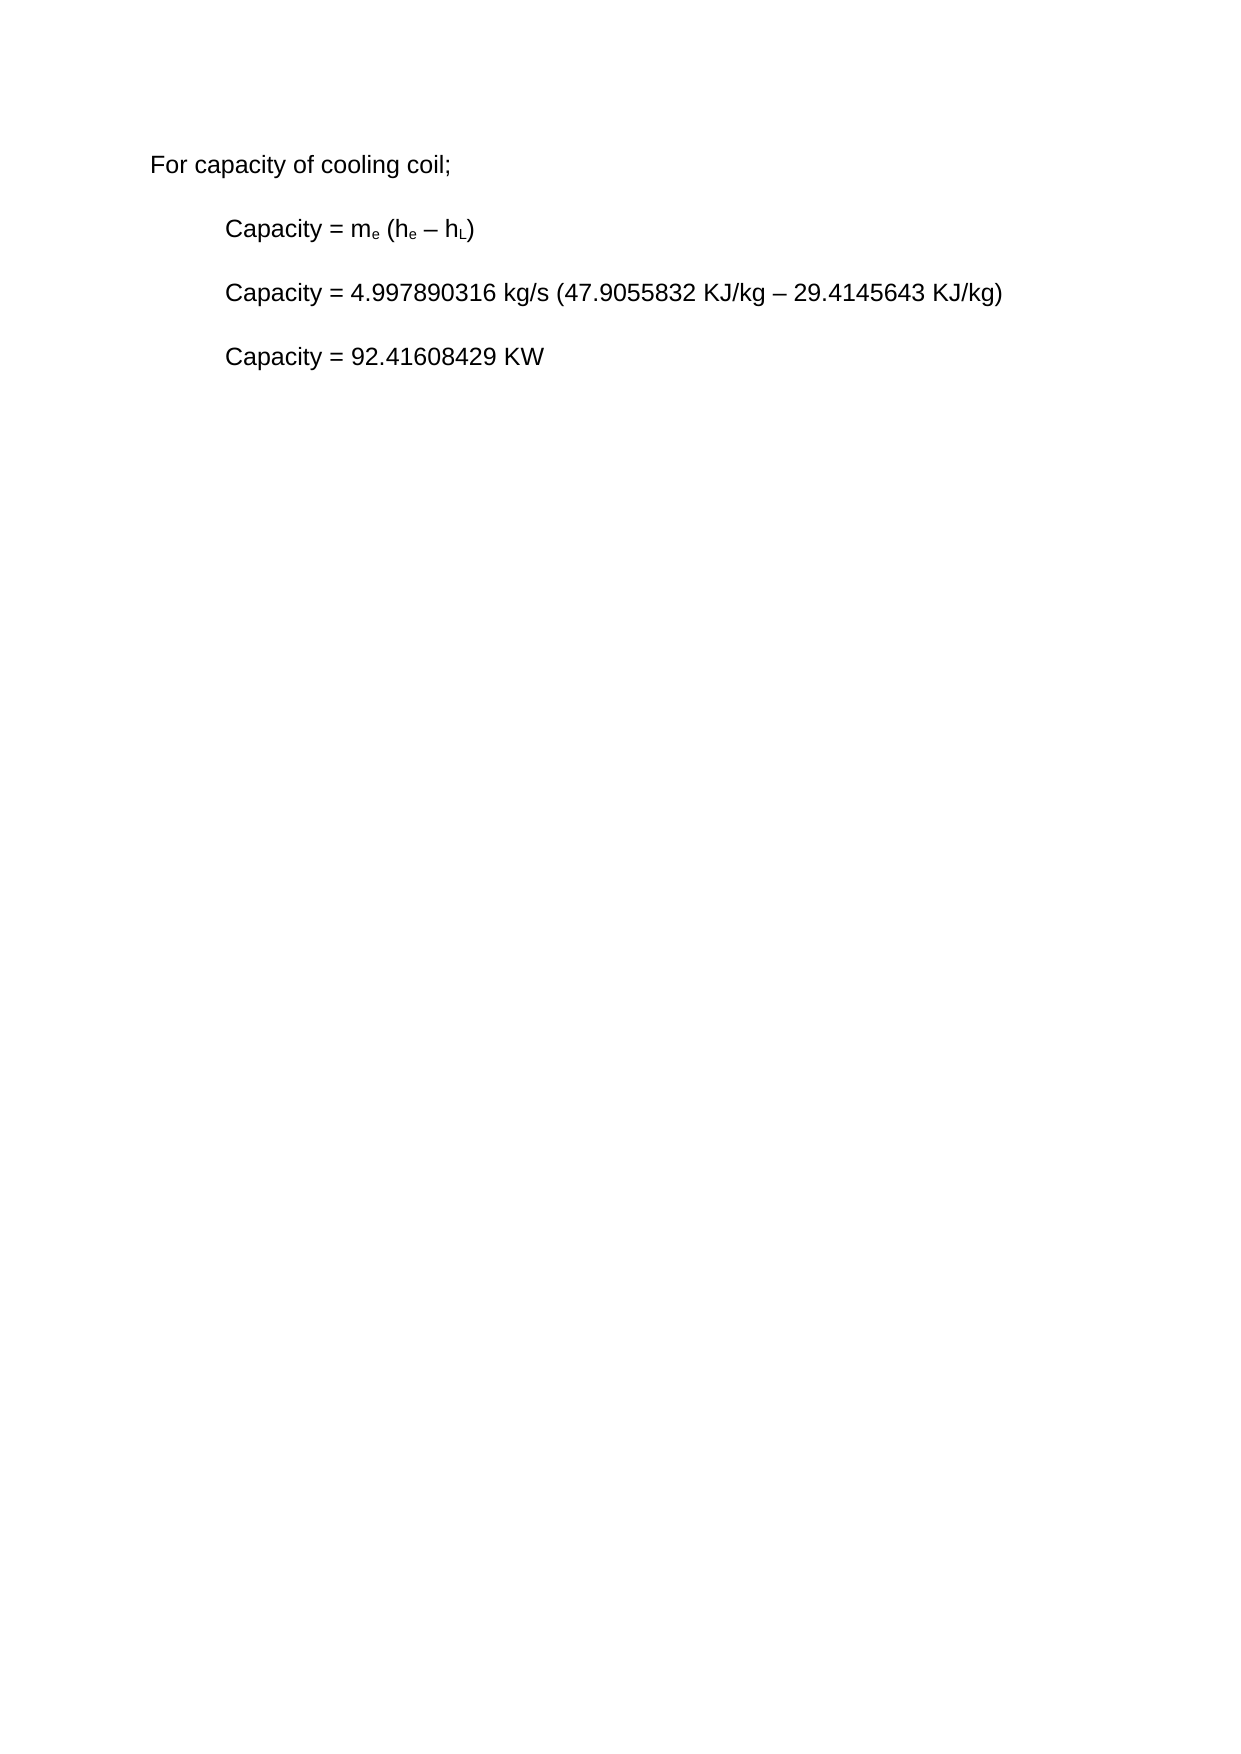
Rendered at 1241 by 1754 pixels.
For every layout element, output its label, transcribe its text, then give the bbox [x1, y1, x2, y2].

text For capacity of cooling coil; [150, 150, 1090, 179]
text Capacity = 4.997890316 kg/s (47.9055832 KJ/kg – 29.4145643 KJ/kg) [150, 278, 1090, 307]
text Capacity = me (he – hL) [150, 214, 1090, 243]
text Capacity = 92.41608429 KW [150, 342, 1090, 371]
